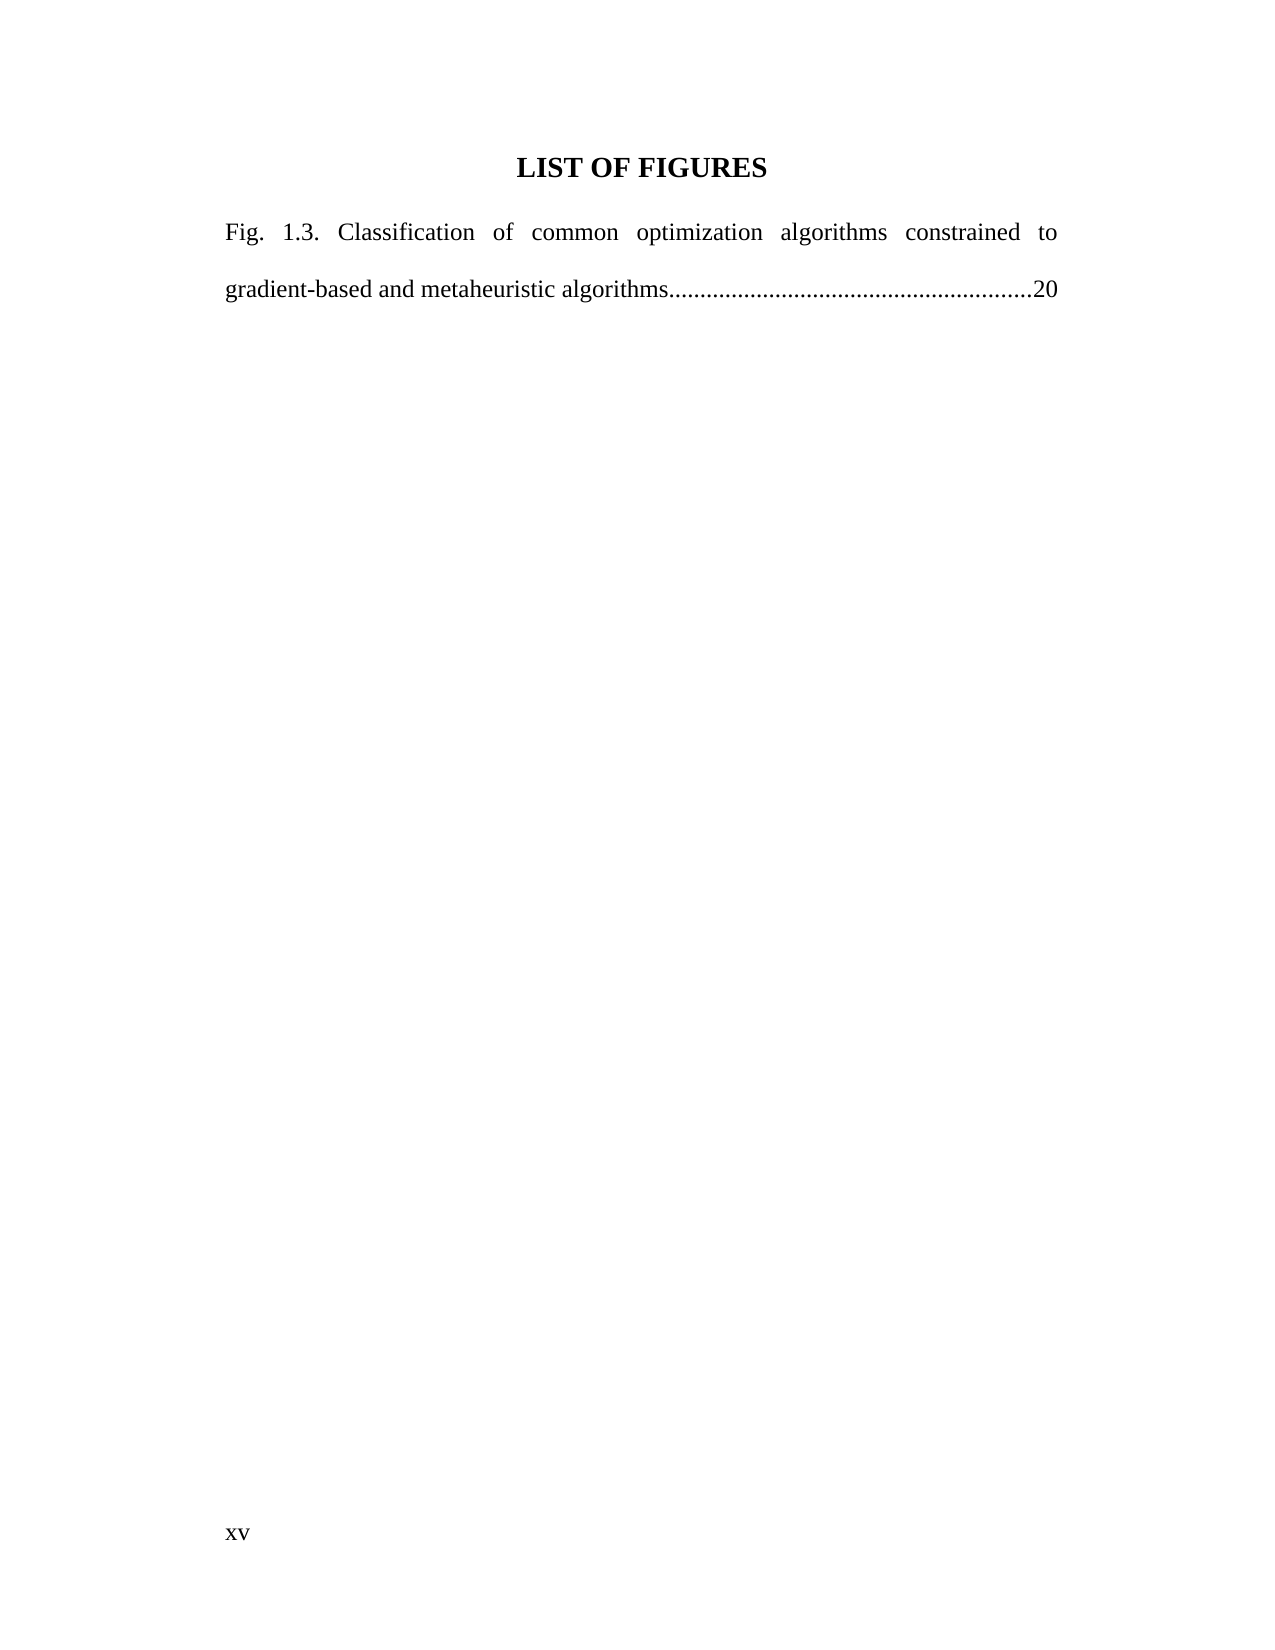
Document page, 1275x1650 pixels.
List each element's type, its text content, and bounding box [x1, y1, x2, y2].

subtitle LIST OF FIGURES [225, 150, 1059, 183]
text Fig. 1.3. Classification of common optimization algorithms constrained to gradient-based and metaheuristic algorithms. 20 [225, 217, 1059, 303]
